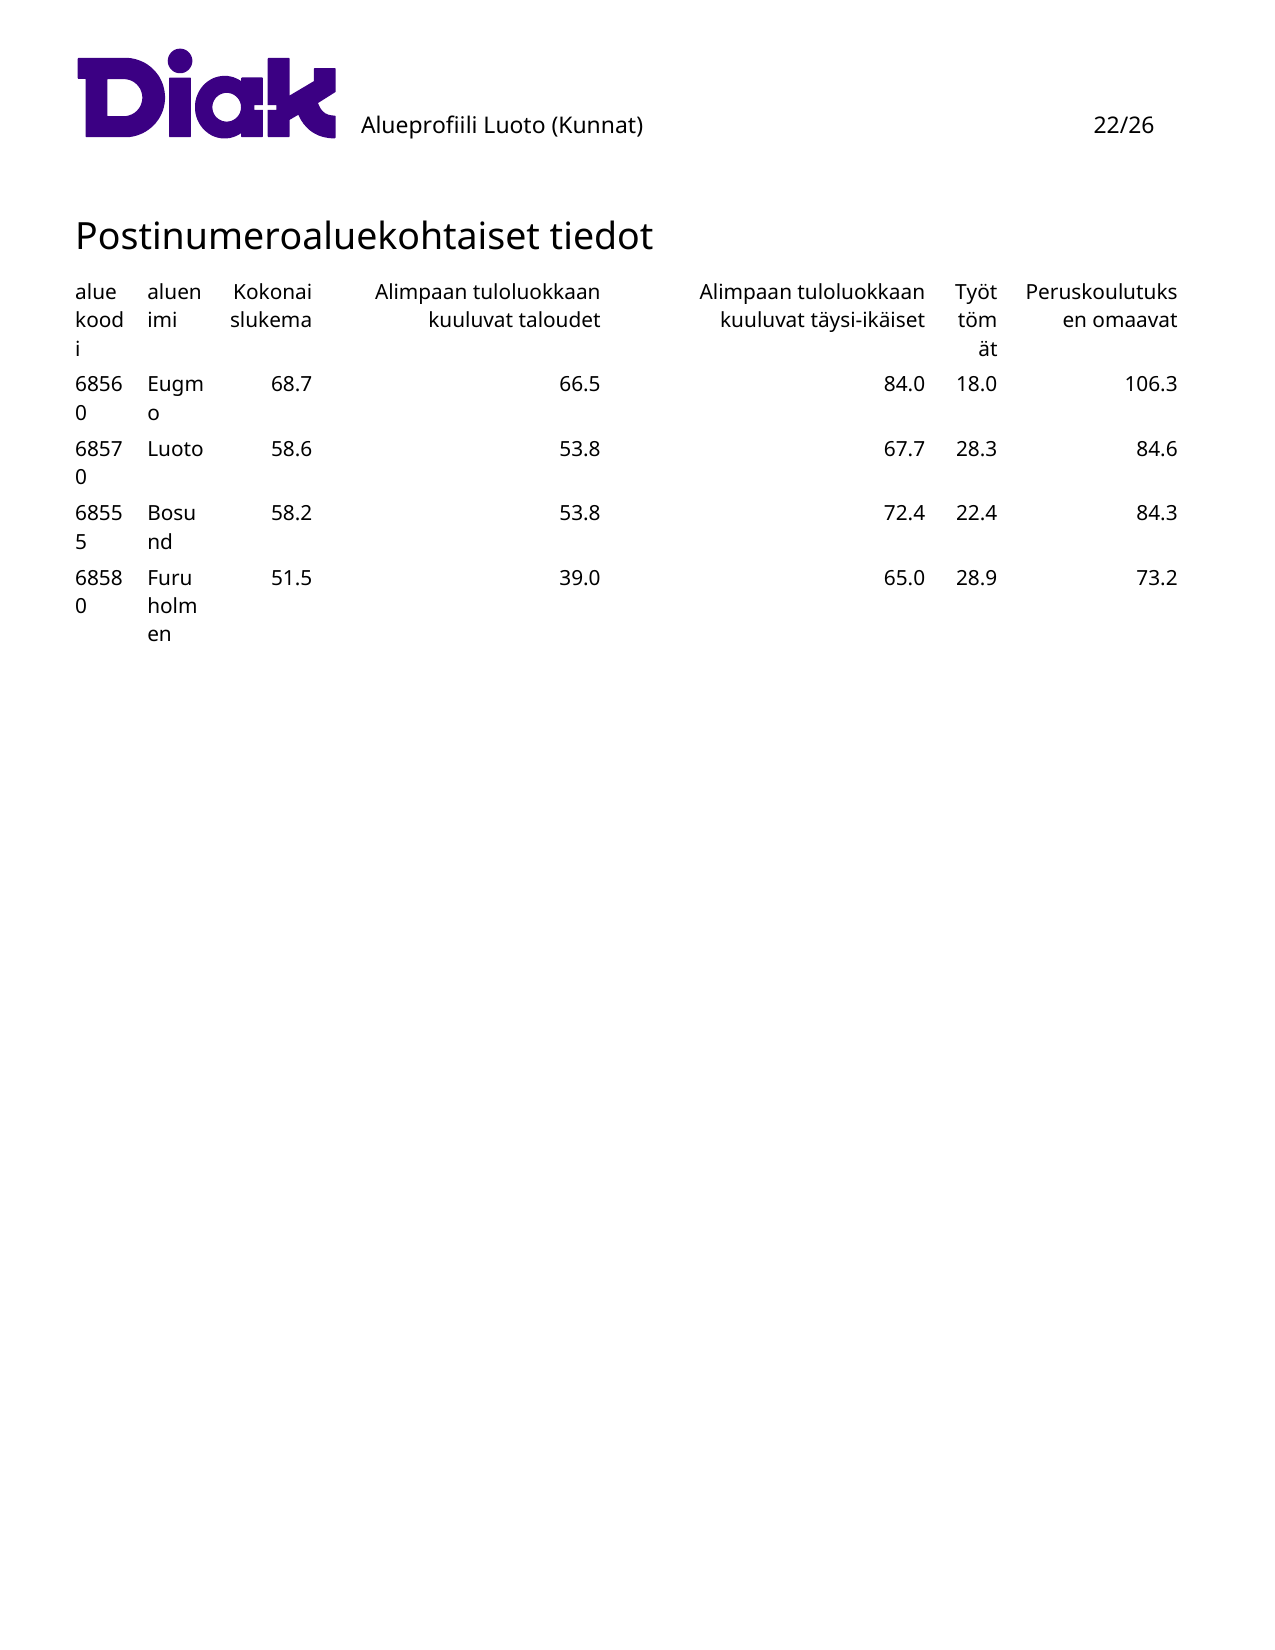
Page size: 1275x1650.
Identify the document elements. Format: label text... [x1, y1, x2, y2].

table_cell 84.0 [612, 366, 936, 430]
table_header aluekoodi [64, 273, 136, 366]
table_cell 51.5 [215, 559, 323, 652]
table_cell 72.4 [612, 495, 936, 559]
table_header Alimpaan tuloluokkaan kuuluvat taloudet [323, 273, 612, 366]
table_cell 68580 [64, 559, 136, 652]
table_cell 68555 [64, 495, 136, 559]
table_header Kokonaislukema [215, 273, 323, 366]
table_cell 65.0 [612, 559, 936, 652]
table_cell 39.0 [323, 559, 612, 652]
table_cell 68570 [64, 430, 136, 494]
table_cell 73.2 [1008, 559, 1189, 652]
table_header Alimpaan tuloluokkaan kuuluvat täysi-ikäiset [612, 273, 936, 366]
table_cell 53.8 [323, 495, 612, 559]
table_cell 28.9 [936, 559, 1008, 652]
table_cell 58.6 [215, 430, 323, 494]
table_cell 84.3 [1008, 495, 1189, 559]
table_header aluenimi [136, 273, 215, 366]
table_cell 22.4 [936, 495, 1008, 559]
table_cell 58.2 [215, 495, 323, 559]
table_cell 84.6 [1008, 430, 1189, 494]
table_cell 18.0 [936, 366, 1008, 430]
table_cell Luoto [136, 430, 215, 494]
table_cell 68560 [64, 366, 136, 430]
table_cell 66.5 [323, 366, 612, 430]
table_cell 28.3 [936, 430, 1008, 494]
table_cell Bosund [136, 495, 215, 559]
table_cell 106.3 [1008, 366, 1189, 430]
table_header Työttömät [936, 273, 1008, 366]
table_cell Furuholmen [136, 559, 215, 652]
table_header Peruskoulutuksen omaavat [1008, 273, 1189, 366]
table_cell Eugmo [136, 366, 215, 430]
subtitle Postinumeroaluekohtaiset tiedot [75, 209, 1200, 261]
table_cell 68.7 [215, 366, 323, 430]
table_cell 67.7 [612, 430, 936, 494]
table_cell 53.8 [323, 430, 612, 494]
